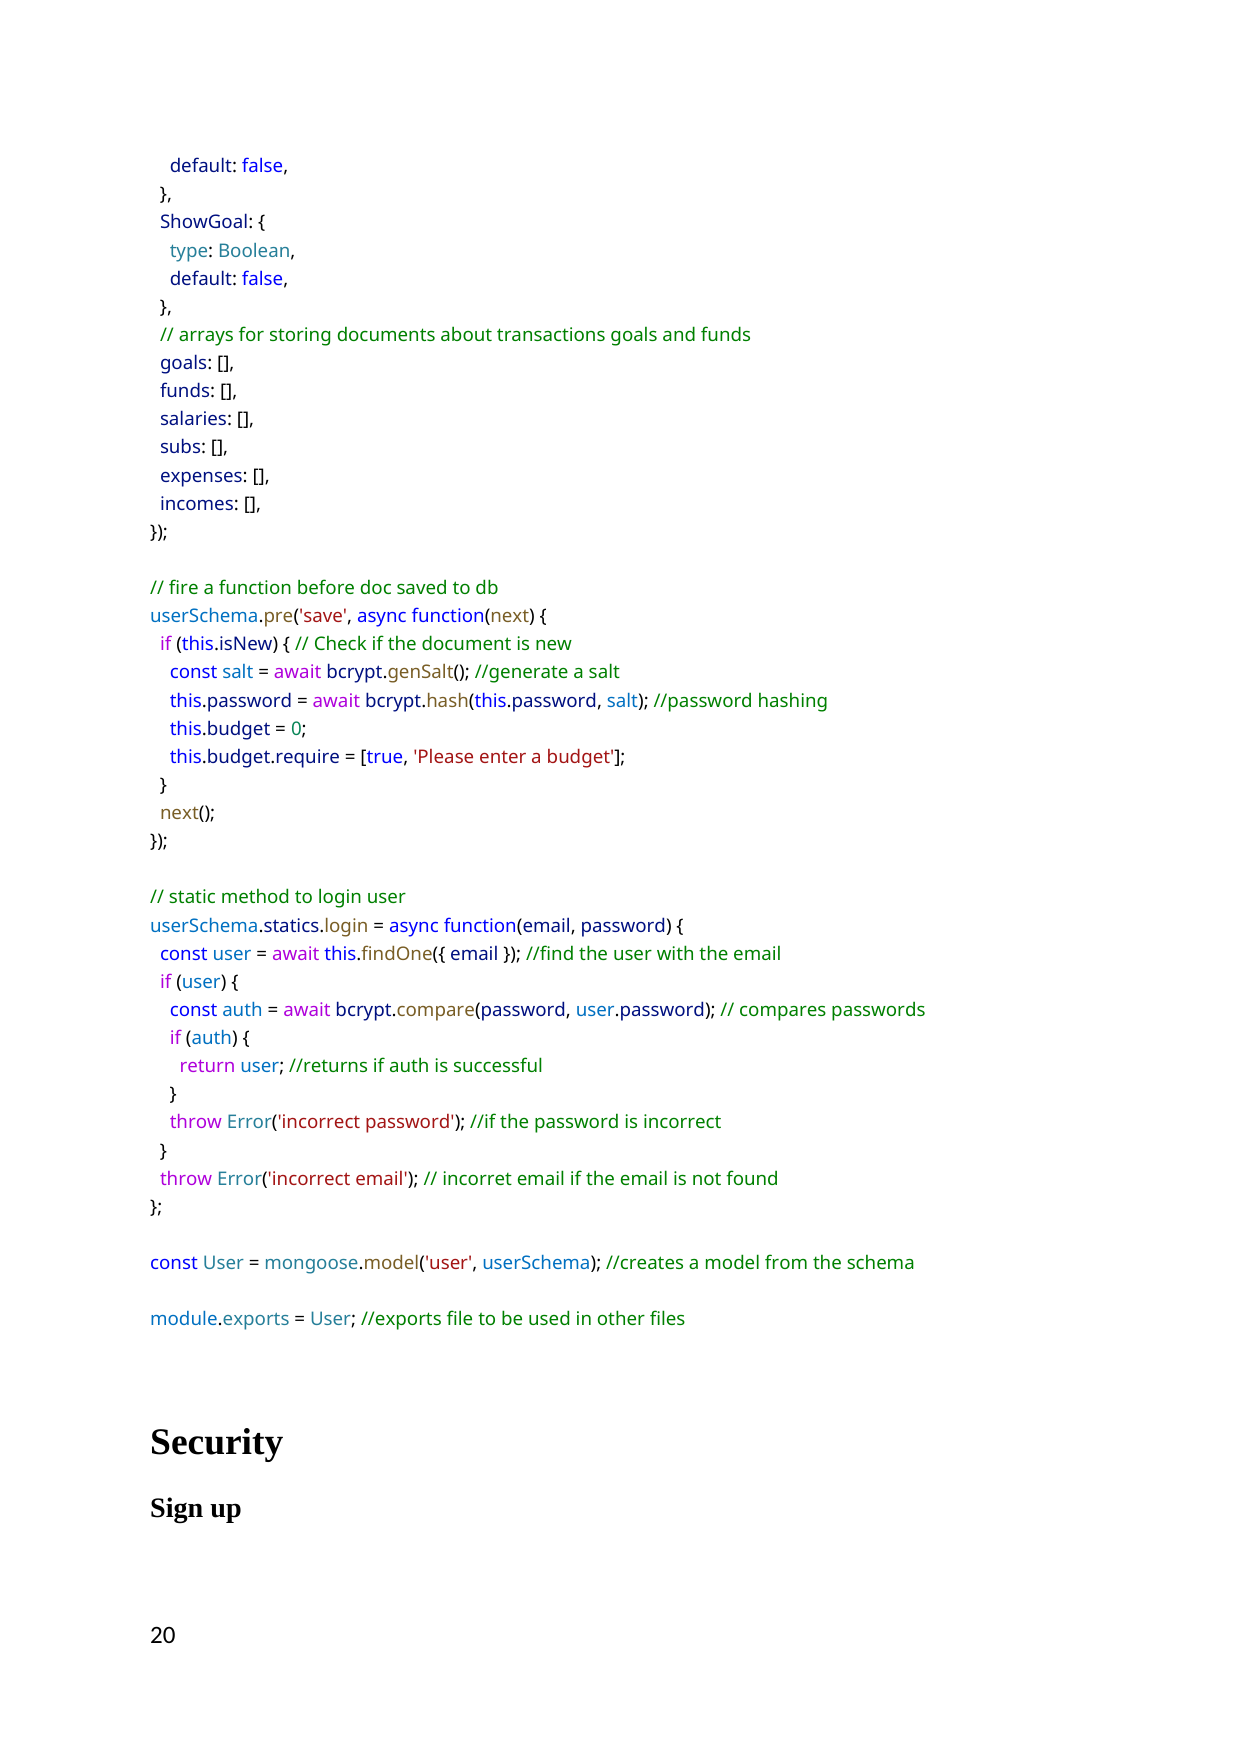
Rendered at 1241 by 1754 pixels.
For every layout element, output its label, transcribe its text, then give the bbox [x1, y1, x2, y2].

text next(); [150, 797, 1090, 825]
text const auth = await bcrypt.compare(password, user.password); // compares passwords [150, 994, 1090, 1022]
text const User = mongoose.model('user', userSchema); //creates a model from the schema [150, 1247, 1090, 1275]
subtitle Sign up [150, 1491, 1090, 1524]
text } [150, 769, 1090, 797]
text }, [150, 178, 1090, 206]
text type: Boolean, [150, 234, 1090, 262]
text if (user) { [150, 966, 1090, 994]
text } [150, 1078, 1090, 1106]
text }); [150, 516, 1090, 544]
text }); [150, 825, 1090, 853]
text }, [150, 291, 1090, 319]
text this.budget.require = [true, 'Please enter a budget']; [150, 741, 1090, 769]
text salaries: [], [150, 403, 1090, 431]
text userSchema.statics.login = async function(email, password) { [150, 909, 1090, 937]
text incomes: [], [150, 487, 1090, 516]
subtitle Security [150, 1419, 1090, 1462]
text }; [150, 1191, 1090, 1219]
text goals: [], [150, 347, 1090, 375]
text this.password = await bcrypt.hash(this.password, salt); //password hashing [150, 684, 1090, 712]
text throw Error('incorrect email'); // incorret email if the email is not found [150, 1162, 1090, 1191]
text this.budget = 0; [150, 712, 1090, 741]
text // fire a function before doc saved to db [150, 572, 1090, 600]
text throw Error('incorrect password'); //if the password is incorrect [150, 1106, 1090, 1134]
text expenses: [], [150, 459, 1090, 487]
text if (this.isNew) { // Check if the document is new [150, 628, 1090, 656]
text module.exports = User; //exports file to be used in other files [150, 1303, 1090, 1331]
text default: false, [150, 150, 1090, 178]
text ShowGoal: { [150, 206, 1090, 234]
text if (auth) { [150, 1022, 1090, 1050]
text userSchema.pre('save', async function(next) { [150, 600, 1090, 628]
text // arrays for storing documents about transactions goals and funds [150, 319, 1090, 347]
text return user; //returns if auth is successful [150, 1050, 1090, 1078]
text } [150, 1134, 1090, 1162]
text // static method to login user [150, 881, 1090, 909]
text const user = await this.findOne({ email }); //find the user with the email [150, 937, 1090, 966]
text default: false, [150, 262, 1090, 291]
text const salt = await bcrypt.genSalt(); //generate a salt [150, 656, 1090, 684]
text subs: [], [150, 431, 1090, 459]
text funds: [], [150, 375, 1090, 403]
